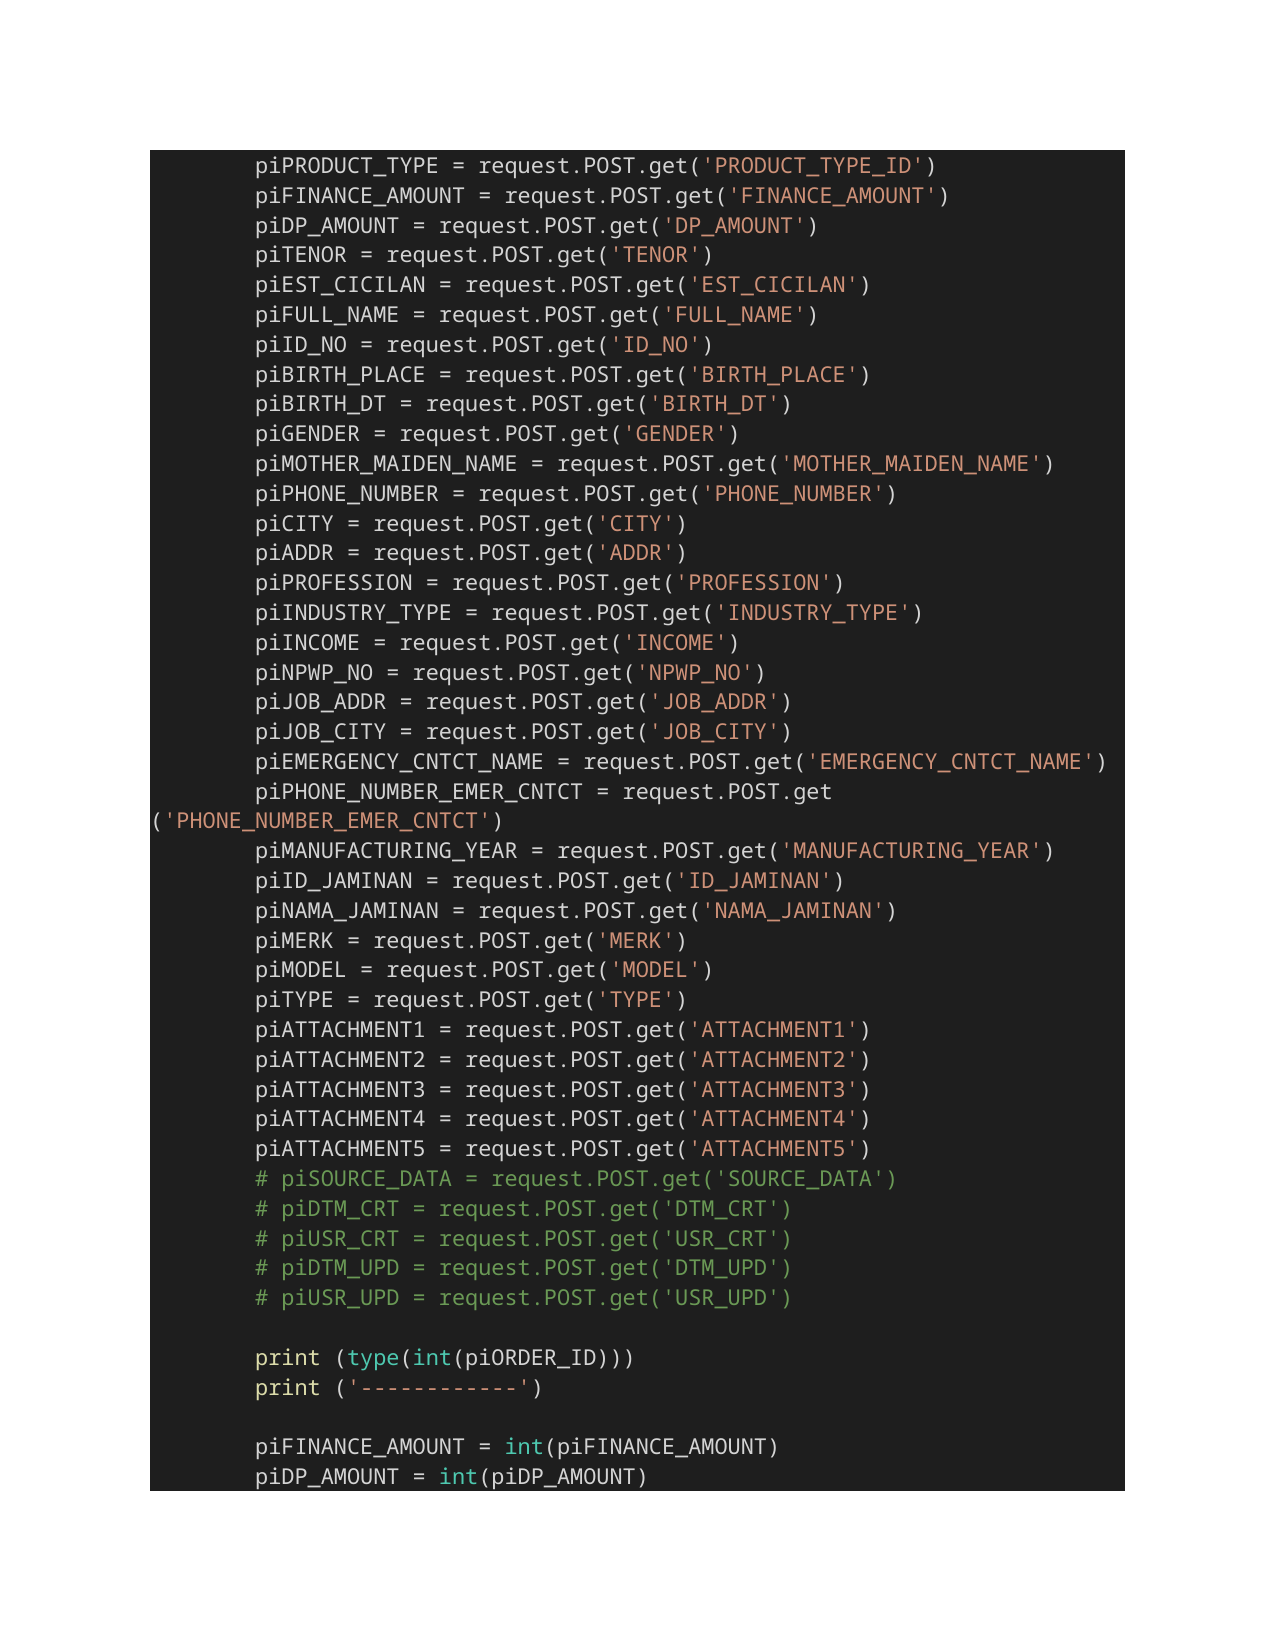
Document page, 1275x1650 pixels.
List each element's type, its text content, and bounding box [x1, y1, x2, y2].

text piEST_CICILAN = request.POST.get('EST_CICILAN') [150, 269, 1125, 299]
text piPHONE_NUMBER = request.POST.get('PHONE_NUMBER') [150, 478, 1125, 507]
text piBIRTH_DT = request.POST.get('BIRTH_DT') [150, 388, 1125, 418]
text piBIRTH_PLACE = request.POST.get('BIRTH_PLACE') [150, 358, 1125, 388]
text piGENDER = request.POST.get('GENDER') [150, 418, 1125, 448]
text piATTACHMENT4 = request.POST.get('ATTACHMENT4') [150, 1103, 1125, 1133]
text print ('------------') [150, 1371, 1125, 1401]
text piJOB_CITY = request.POST.get('JOB_CITY') [150, 716, 1125, 746]
text piADDR = request.POST.get('ADDR') [150, 537, 1125, 567]
text piNPWP_NO = request.POST.get('NPWP_NO') [150, 656, 1125, 686]
text print (type(int(piORDER_ID))) [150, 1342, 1125, 1371]
text # piSOURCE_DATA = request.POST.get('SOURCE_DATA') [150, 1163, 1125, 1193]
text piATTACHMENT1 = request.POST.get('ATTACHMENT1') [150, 1014, 1125, 1044]
text piDP_AMOUNT = request.POST.get('DP_AMOUNT') [150, 209, 1125, 239]
text piATTACHMENT3 = request.POST.get('ATTACHMENT3') [150, 1073, 1125, 1103]
text piINDUSTRY_TYPE = request.POST.get('INDUSTRY_TYPE') [150, 597, 1125, 627]
text piEMERGENCY_CNTCT_NAME = request.POST.get('EMERGENCY_CNTCT_NAME') [150, 746, 1125, 776]
text piMANUFACTURING_YEAR = request.POST.get('MANUFACTURING_YEAR') [150, 835, 1125, 865]
text # piUSR_CRT = request.POST.get('USR_CRT') [150, 1222, 1125, 1252]
text piJOB_ADDR = request.POST.get('JOB_ADDR') [150, 686, 1125, 716]
text piPHONE_NUMBER_EMER_CNTCT = request.POST.get('PHONE_NUMBER_EMER_CNTCT') [150, 776, 1125, 835]
text piTYPE = request.POST.get('TYPE') [150, 984, 1125, 1014]
text piDP_AMOUNT = int(piDP_AMOUNT) [150, 1461, 1125, 1491]
text piTENOR = request.POST.get('TENOR') [150, 239, 1125, 269]
text piID_JAMINAN = request.POST.get('ID_JAMINAN') [150, 865, 1125, 895]
text piCITY = request.POST.get('CITY') [150, 507, 1125, 537]
text # piDTM_UPD = request.POST.get('DTM_UPD') [150, 1252, 1125, 1282]
text piATTACHMENT2 = request.POST.get('ATTACHMENT2') [150, 1044, 1125, 1073]
text piID_NO = request.POST.get('ID_NO') [150, 329, 1125, 358]
text piPRODUCT_TYPE = request.POST.get('PRODUCT_TYPE_ID') [150, 150, 1125, 180]
text piATTACHMENT5 = request.POST.get('ATTACHMENT5') [150, 1133, 1125, 1163]
text piMERK = request.POST.get('MERK') [150, 924, 1125, 954]
text piINCOME = request.POST.get('INCOME') [150, 627, 1125, 656]
text piNAMA_JAMINAN = request.POST.get('NAMA_JAMINAN') [150, 895, 1125, 924]
text piPROFESSION = request.POST.get('PROFESSION') [150, 567, 1125, 597]
text # piUSR_UPD = request.POST.get('USR_UPD') [150, 1282, 1125, 1312]
text piFULL_NAME = request.POST.get('FULL_NAME') [150, 299, 1125, 329]
text piFINANCE_AMOUNT = request.POST.get('FINANCE_AMOUNT') [150, 180, 1125, 209]
text piMOTHER_MAIDEN_NAME = request.POST.get('MOTHER_MAIDEN_NAME') [150, 448, 1125, 478]
text piFINANCE_AMOUNT = int(piFINANCE_AMOUNT) [150, 1431, 1125, 1461]
text # piDTM_CRT = request.POST.get('DTM_CRT') [150, 1193, 1125, 1222]
text piMODEL = request.POST.get('MODEL') [150, 954, 1125, 984]
